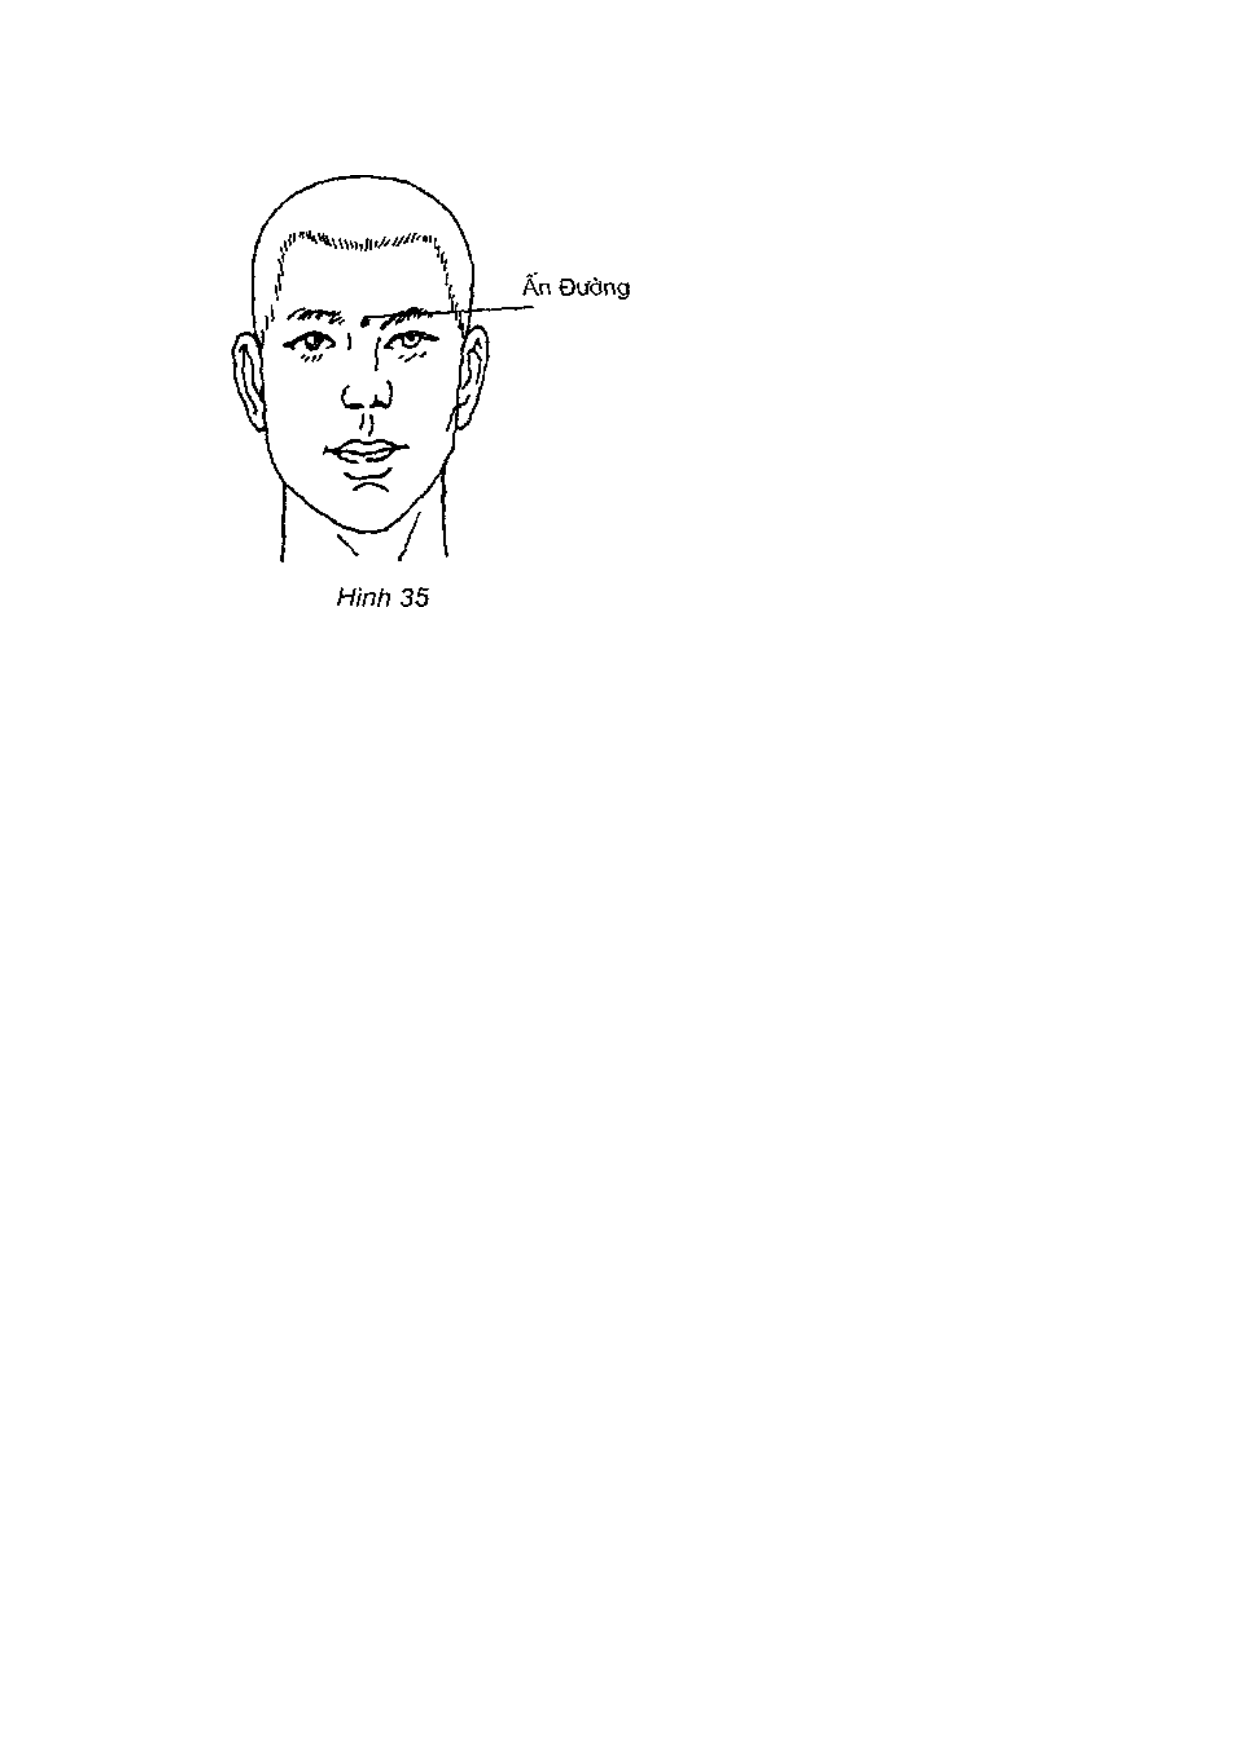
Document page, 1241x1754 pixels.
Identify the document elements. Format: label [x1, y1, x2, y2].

picture [231, 175, 630, 607]
